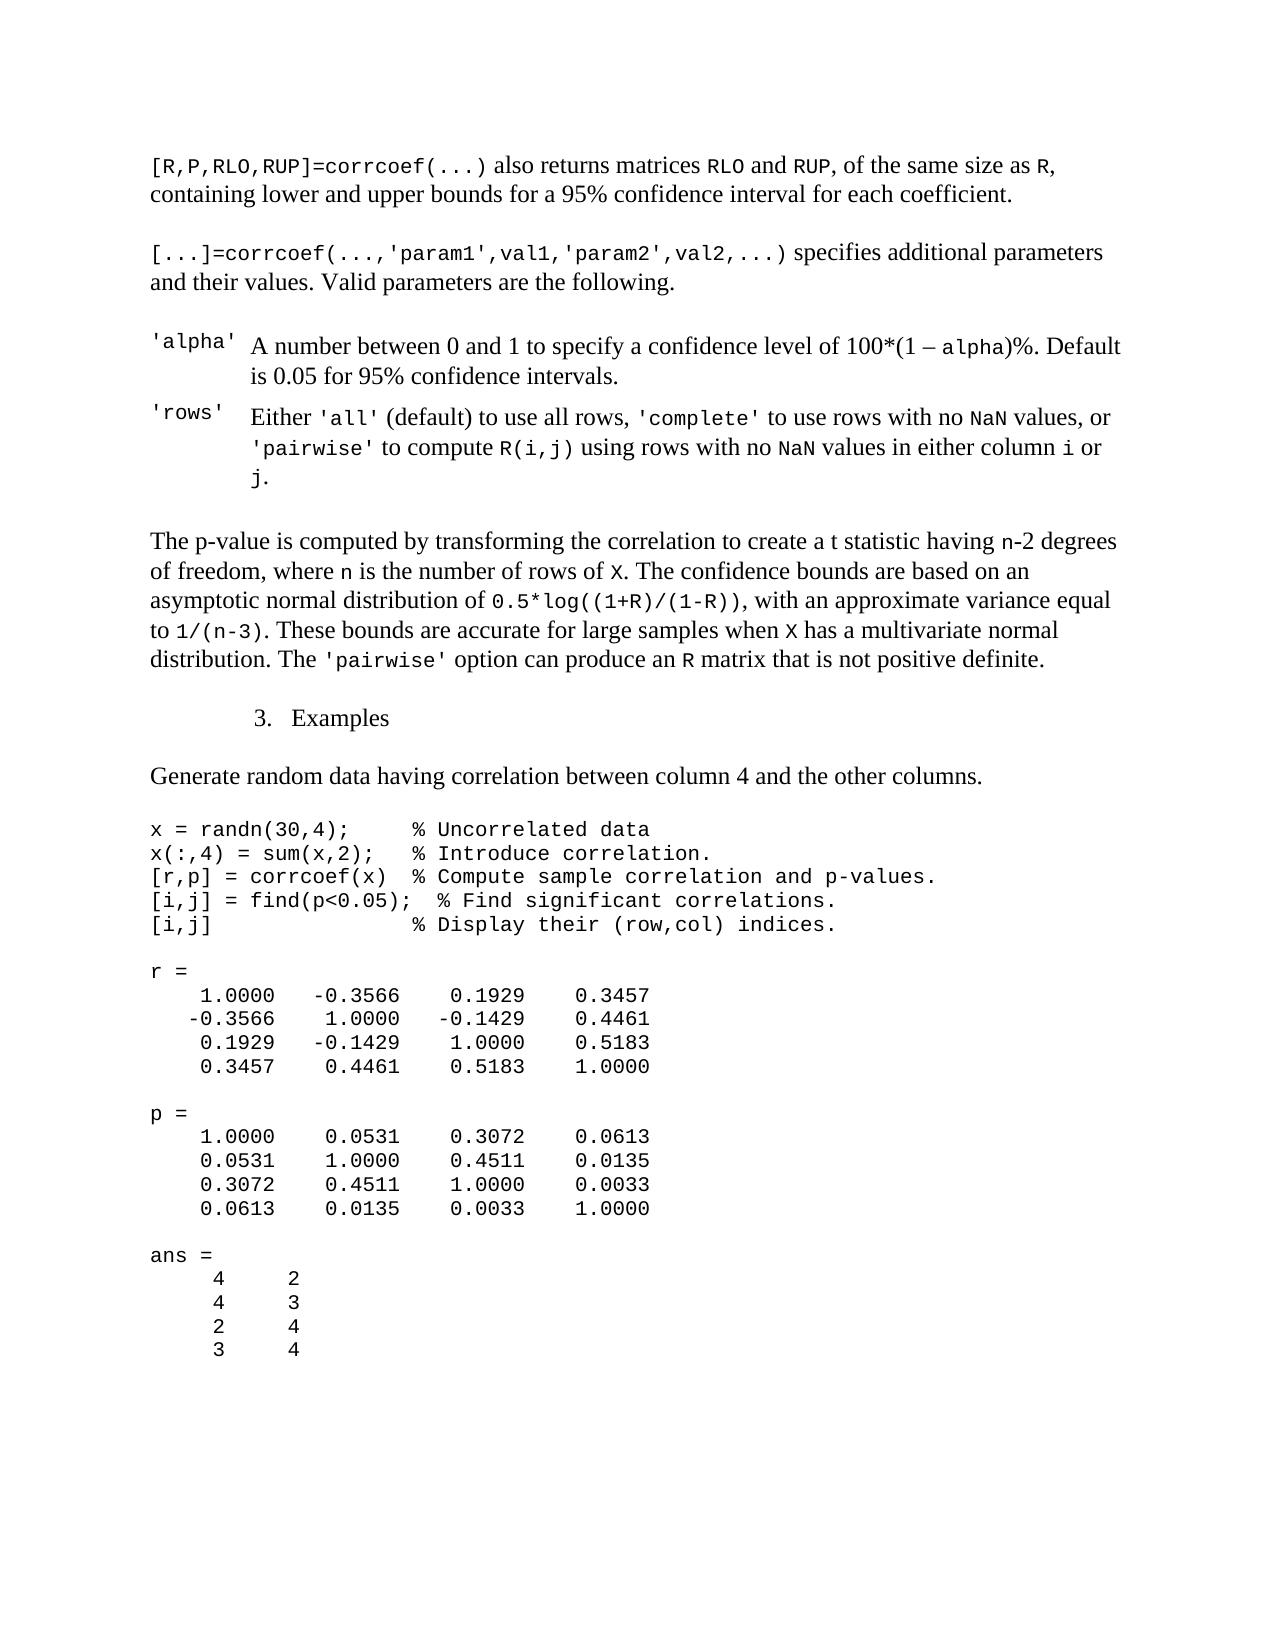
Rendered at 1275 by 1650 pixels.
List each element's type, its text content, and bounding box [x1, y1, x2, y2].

text 0.3457 0.4461 0.5183 1.0000 [150, 1056, 1125, 1079]
text 0.1929 -0.1429 1.0000 0.5183 [150, 1032, 1125, 1056]
text x = randn(30,4); % Uncorrelated data [150, 819, 1125, 843]
text 2 4 [150, 1316, 1125, 1339]
text 3 4 [150, 1339, 1125, 1363]
text -0.3566 1.0000 -0.1429 0.4461 [150, 1008, 1125, 1032]
text 0.0613 0.0135 0.0033 1.0000 [150, 1197, 1125, 1221]
table_cell 'rows' [144, 396, 244, 497]
text x(:,4) = sum(x,2); % Introduce correlation. [150, 843, 1125, 866]
text 4 2 [150, 1268, 1125, 1292]
table_header A number between 0 and 1 to specify a confidence level of 100*(1 – alpha)%. Default is 0.05 for 95% confidence intervals. [244, 325, 1131, 396]
subtitle Examples [253, 703, 1125, 732]
text 0.3072 0.4511 1.0000 0.0033 [150, 1174, 1125, 1197]
text r = [150, 961, 1125, 985]
text The p-value is computed by transforming the correlation to create a t statistic having n-2 degrees of freedom, where n is the number of rows of X. The confidence bounds are based on an asymptotic normal distribution of 0.5*log((1+R)/(1-R)), with an approximate variance equal to 1/(n-3). These bounds are accurate for large samples when X has a multivariate normal distribution. The 'pairwise' option can produce an R matrix that is not positive definite. [150, 526, 1125, 674]
table_cell Either 'all' (default) to use all rows, 'complete' to use rows with no NaN values, or 'pairwise' to compute R(i,j) using rows with no NaN values in either column i or j. [244, 396, 1131, 497]
text [r,p] = corrcoef(x) % Compute sample correlation and p-values. [150, 866, 1125, 890]
text [R,P,RLO,RUP]=corrcoef(...) also returns matrices RLO and RUP, of the same size as R, containing lower and upper bounds for a 95% confidence interval for each coefficient. [150, 150, 1125, 208]
text 4 3 [150, 1292, 1125, 1316]
text Generate random data having correlation between column 4 and the other columns. [150, 761, 1125, 790]
text p = [150, 1103, 1125, 1127]
text 1.0000 0.0531 0.3072 0.0613 [150, 1127, 1125, 1150]
text 0.0531 1.0000 0.4511 0.0135 [150, 1150, 1125, 1174]
table_header 'alpha' [144, 325, 244, 396]
text ans = [150, 1245, 1125, 1268]
text [i,j] % Display their (row,col) indices. [150, 914, 1125, 937]
text 1.0000 -0.3566 0.1929 0.3457 [150, 985, 1125, 1008]
text [...]=corrcoef(...,'param1',val1,'param2',val2,...) specifies additional parameters and their values. Valid parameters are the following. [150, 237, 1125, 296]
text [i,j] = find(p<0.05); % Find significant correlations. [150, 890, 1125, 914]
